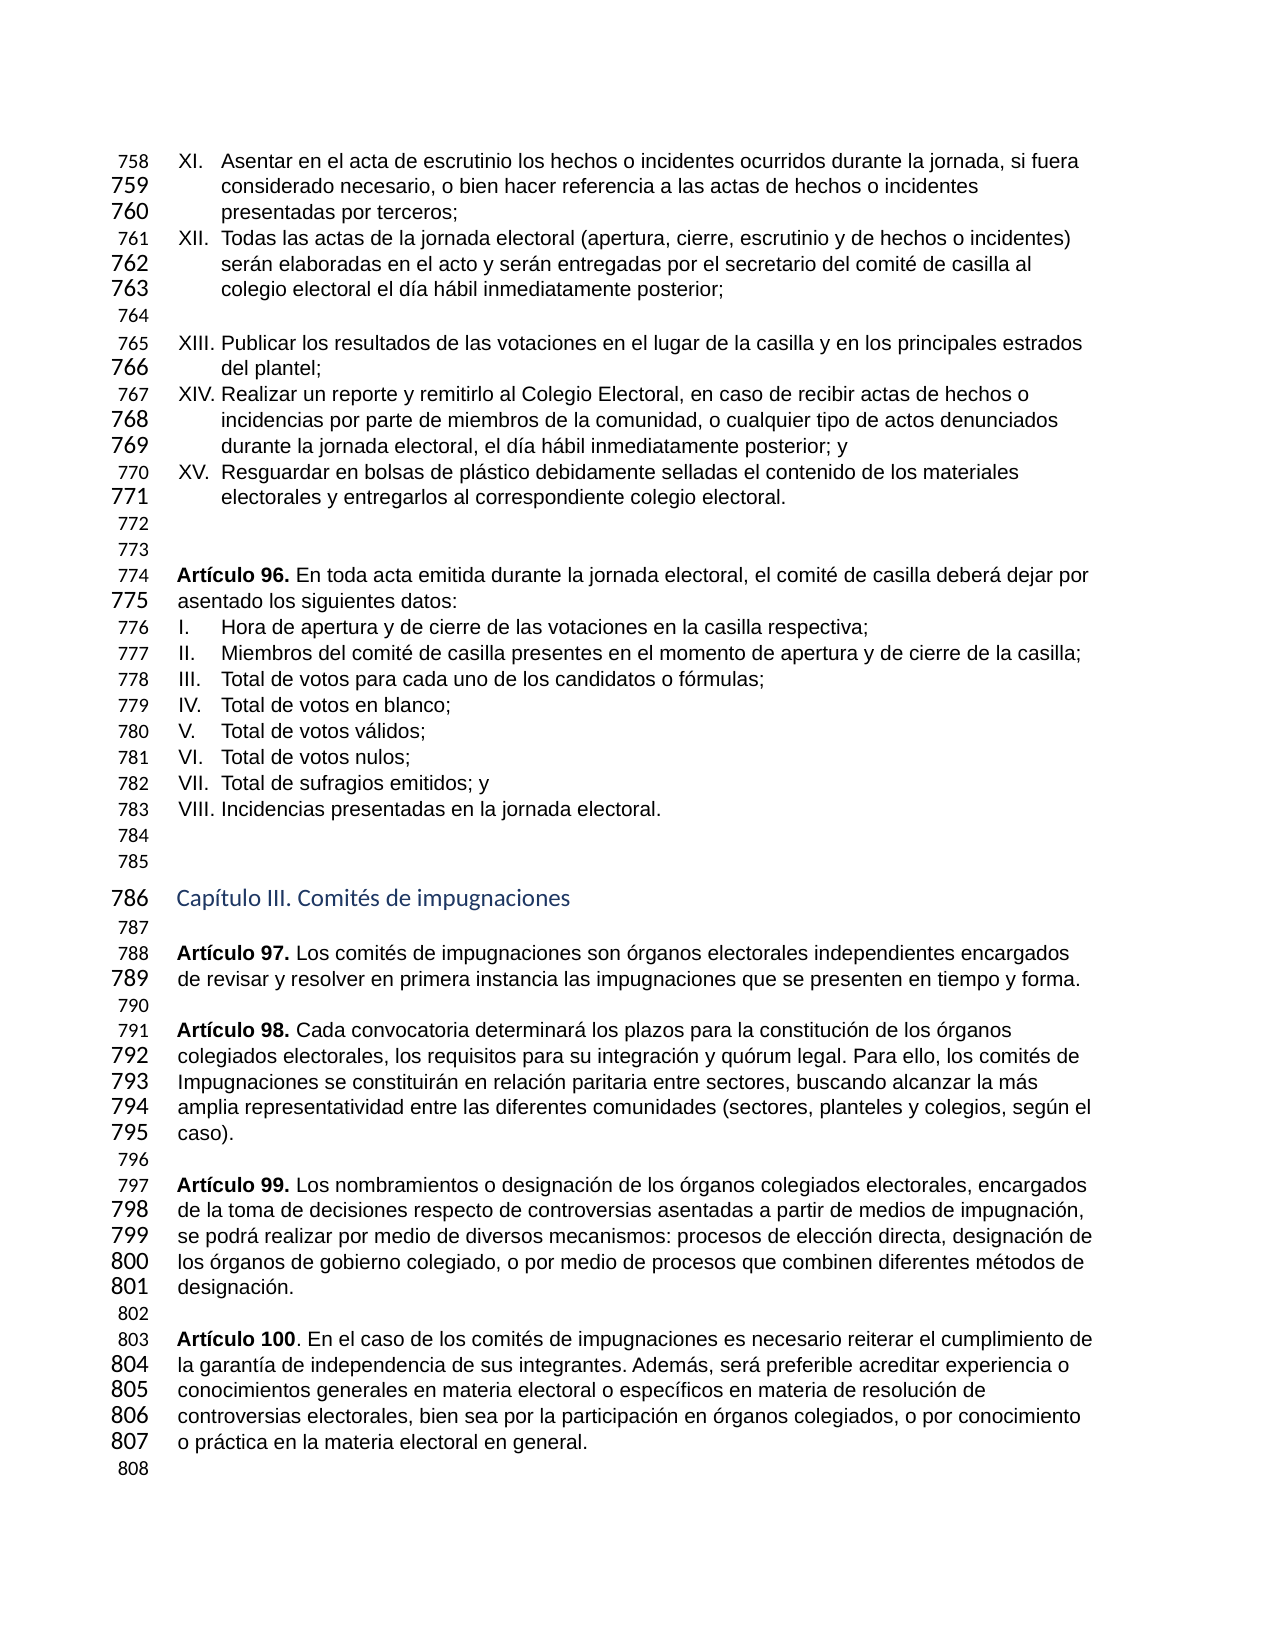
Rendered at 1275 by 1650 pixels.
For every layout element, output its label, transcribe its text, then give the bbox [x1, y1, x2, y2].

list Miembros del comité de casilla presentes en el momento de apertura y de cierre de la casilla; [178, 641, 1099, 664]
list Realizar un reporte y remitirlo al Colegio Electoral, en caso de recibir actas de hechos o incidencias por parte de miembros de la comunidad, o cualquier tipo de actos denunciados durante la jornada electoral, el día hábil inmediatamente posterior; y [178, 382, 1099, 457]
list Total de votos nulos; [178, 745, 1099, 769]
list Incidencias presentadas en la jornada electoral. [178, 797, 1099, 821]
text Artículo 100. En el caso de los comités de impugnaciones es necesario reiterar el cumplimiento de la garantía de independencia de sus integrantes. Además, será preferible acreditar experiencia o conocimientos generales en materia electoral o específicos en materia de resolución de controversias electorales, bien sea por la participación en órganos colegiados, o por conocimiento o práctica en la materia electoral en general. [176, 1327, 1099, 1453]
list Asentar en el acta de escrutinio los hechos o incidentes ocurridos durante la jornada, si fuera considerado necesario, o bien hacer referencia a las actas de hechos o incidentes presentadas por terceros; [178, 148, 1099, 224]
text Artículo 99. Los nombramientos o designación de los órganos colegiados electorales, encargados de la toma de decisiones respecto de controversias asentadas a partir de medios de impugnación, se podrá realizar por medio de diversos mecanismos: procesos de elección directa, designación de los órganos de gobierno colegiado, o por medio de procesos que combinen diferentes métodos de designación. [176, 1173, 1099, 1299]
text Artículo 96. En toda acta emitida durante la jornada electoral, el comité de casilla deberá dejar por asentado los siguientes datos: [176, 563, 1099, 612]
list Total de votos válidos; [178, 719, 1099, 743]
list Todas las actas de la jornada electoral (apertura, cierre, escrutinio y de hechos o incidentes) serán elaboradas en el acto y serán entregadas por el secretario del comité de casilla al colegio electoral el día hábil inmediatamente posterior; [178, 226, 1099, 301]
list Resguardar en bolsas de plástico debidamente selladas el contenido de los materiales electorales y entregarlos al correspondiente colegio electoral. [178, 459, 1099, 509]
list Total de votos en blanco; [178, 693, 1099, 717]
subtitle Capítulo III. Comités de impugnaciones [176, 882, 1099, 912]
list Publicar los resultados de las votaciones en el lugar de la casilla y en los principales estrados del plantel; [178, 331, 1099, 380]
list Total de sufragios emitidos; y [178, 771, 1099, 795]
text Artículo 98. Cada convocatoria determinará los plazos para la constitución de los órganos colegiados electorales, los requisitos para su integración y quórum legal. Para ello, los comités de Impugnaciones se constituirán en relación paritaria entre sectores, buscando alcanzar la más amplia representatividad entre las diferentes comunidades (sectores, planteles y colegios, según el caso). [176, 1018, 1099, 1145]
text Artículo 97. Los comités de impugnaciones son órganos electorales independientes encargados de revisar y resolver en primera instancia las impugnaciones que se presenten en tiempo y forma. [176, 941, 1099, 990]
list Hora de apertura y de cierre de las votaciones en la casilla respectiva; [178, 614, 1099, 638]
list Total de votos para cada uno de los candidatos o fórmulas; [178, 667, 1099, 691]
